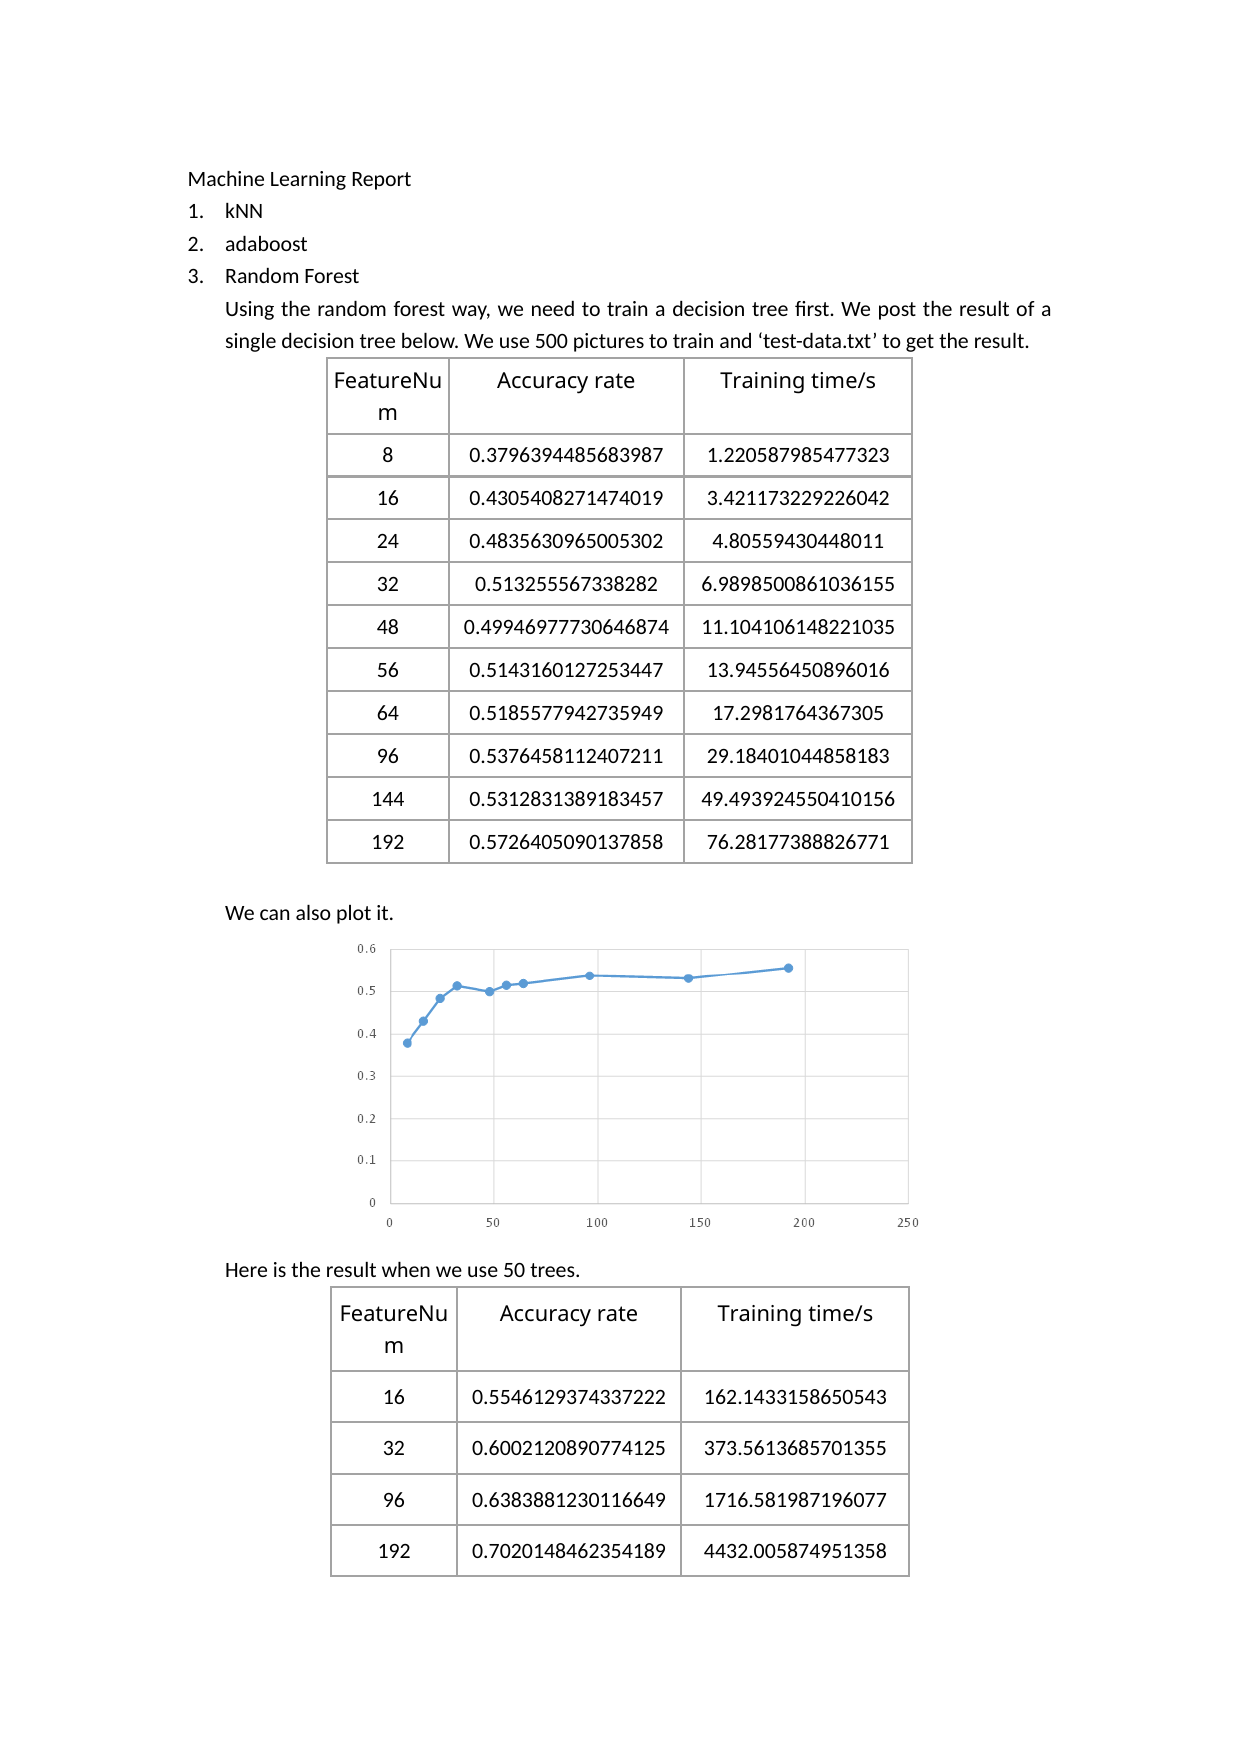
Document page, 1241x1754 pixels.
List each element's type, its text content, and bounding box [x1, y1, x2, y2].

table_cell 96 [332, 1475, 456, 1524]
table_cell 16 [332, 1372, 456, 1421]
table_cell 56 [328, 649, 448, 690]
table_cell 162.1433158650543 [682, 1372, 908, 1421]
list kNN [187, 194, 1053, 227]
list Using the random forest way, we need to train a decision tree first. We post the result of a single decision tree below. We use 500 pictures to train and ‘test-data.txt’ to get the result. [225, 292, 1053, 357]
table_cell 17.2981764367305 [685, 692, 911, 733]
table_cell 11.104106148221035 [685, 606, 911, 647]
table_cell 0.5312831389183457 [450, 778, 683, 819]
table_cell 4432.005874951358 [682, 1526, 908, 1575]
text Machine Learning Report [187, 162, 1053, 194]
table_cell 0.5376458112407211 [450, 735, 683, 776]
table_cell 16 [328, 478, 448, 518]
table_cell 0.3796394485683987 [450, 435, 683, 475]
table_header FeatureNum [328, 359, 448, 432]
list Here is the result when we use 50 trees. [225, 1254, 1053, 1286]
table_cell 32 [328, 563, 448, 604]
table_cell 24 [328, 520, 448, 561]
table_cell 0.4305408271474019 [450, 478, 683, 518]
table_cell 76.28177388826771 [685, 821, 911, 862]
list adaboost [187, 227, 1053, 259]
table_cell 29.18401044858183 [685, 735, 911, 776]
table_cell 0.6383881230116649 [458, 1475, 680, 1524]
list We can also plot it. [225, 896, 1053, 929]
table_cell 64 [328, 692, 448, 733]
table_cell 144 [328, 778, 448, 819]
table_cell 32 [332, 1423, 456, 1472]
table_cell 0.4835630965005302 [450, 520, 683, 561]
table_cell 0.513255567338282 [450, 563, 683, 604]
table_header Accuracy rate [450, 359, 683, 432]
table_cell 0.5185577942735949 [450, 692, 683, 733]
table_cell 8 [328, 435, 448, 475]
table_cell 373.5613685701355 [682, 1423, 908, 1472]
table_cell 0.49946977730646874 [450, 606, 683, 647]
table_cell 13.94556450896016 [685, 649, 911, 690]
table_cell 1716.581987196077 [682, 1475, 908, 1524]
table_cell 96 [328, 735, 448, 776]
table_cell 4.80559430448011 [685, 520, 911, 561]
table_cell 0.6002120890774125 [458, 1423, 680, 1472]
table_header Training time/s [685, 359, 911, 432]
table_cell 192 [332, 1526, 456, 1575]
table_header Accuracy rate [458, 1288, 680, 1370]
table_header FeatureNum [332, 1288, 456, 1370]
table_cell 0.5546129374337222 [458, 1372, 680, 1421]
table_header Training time/s [682, 1288, 908, 1370]
table_cell 48 [328, 606, 448, 647]
table_cell 3.421173229226042 [685, 478, 911, 518]
table_cell 192 [328, 821, 448, 862]
table_cell 0.7020148462354189 [458, 1526, 680, 1575]
table_cell 0.5726405090137858 [450, 821, 683, 862]
table_cell 49.493924550410156 [685, 778, 911, 819]
table_cell 6.9898500861036155 [685, 563, 911, 604]
table_cell 1.220587985477323 [685, 435, 911, 475]
list Random Forest [187, 259, 1053, 292]
table_cell 0.5143160127253447 [450, 649, 683, 690]
